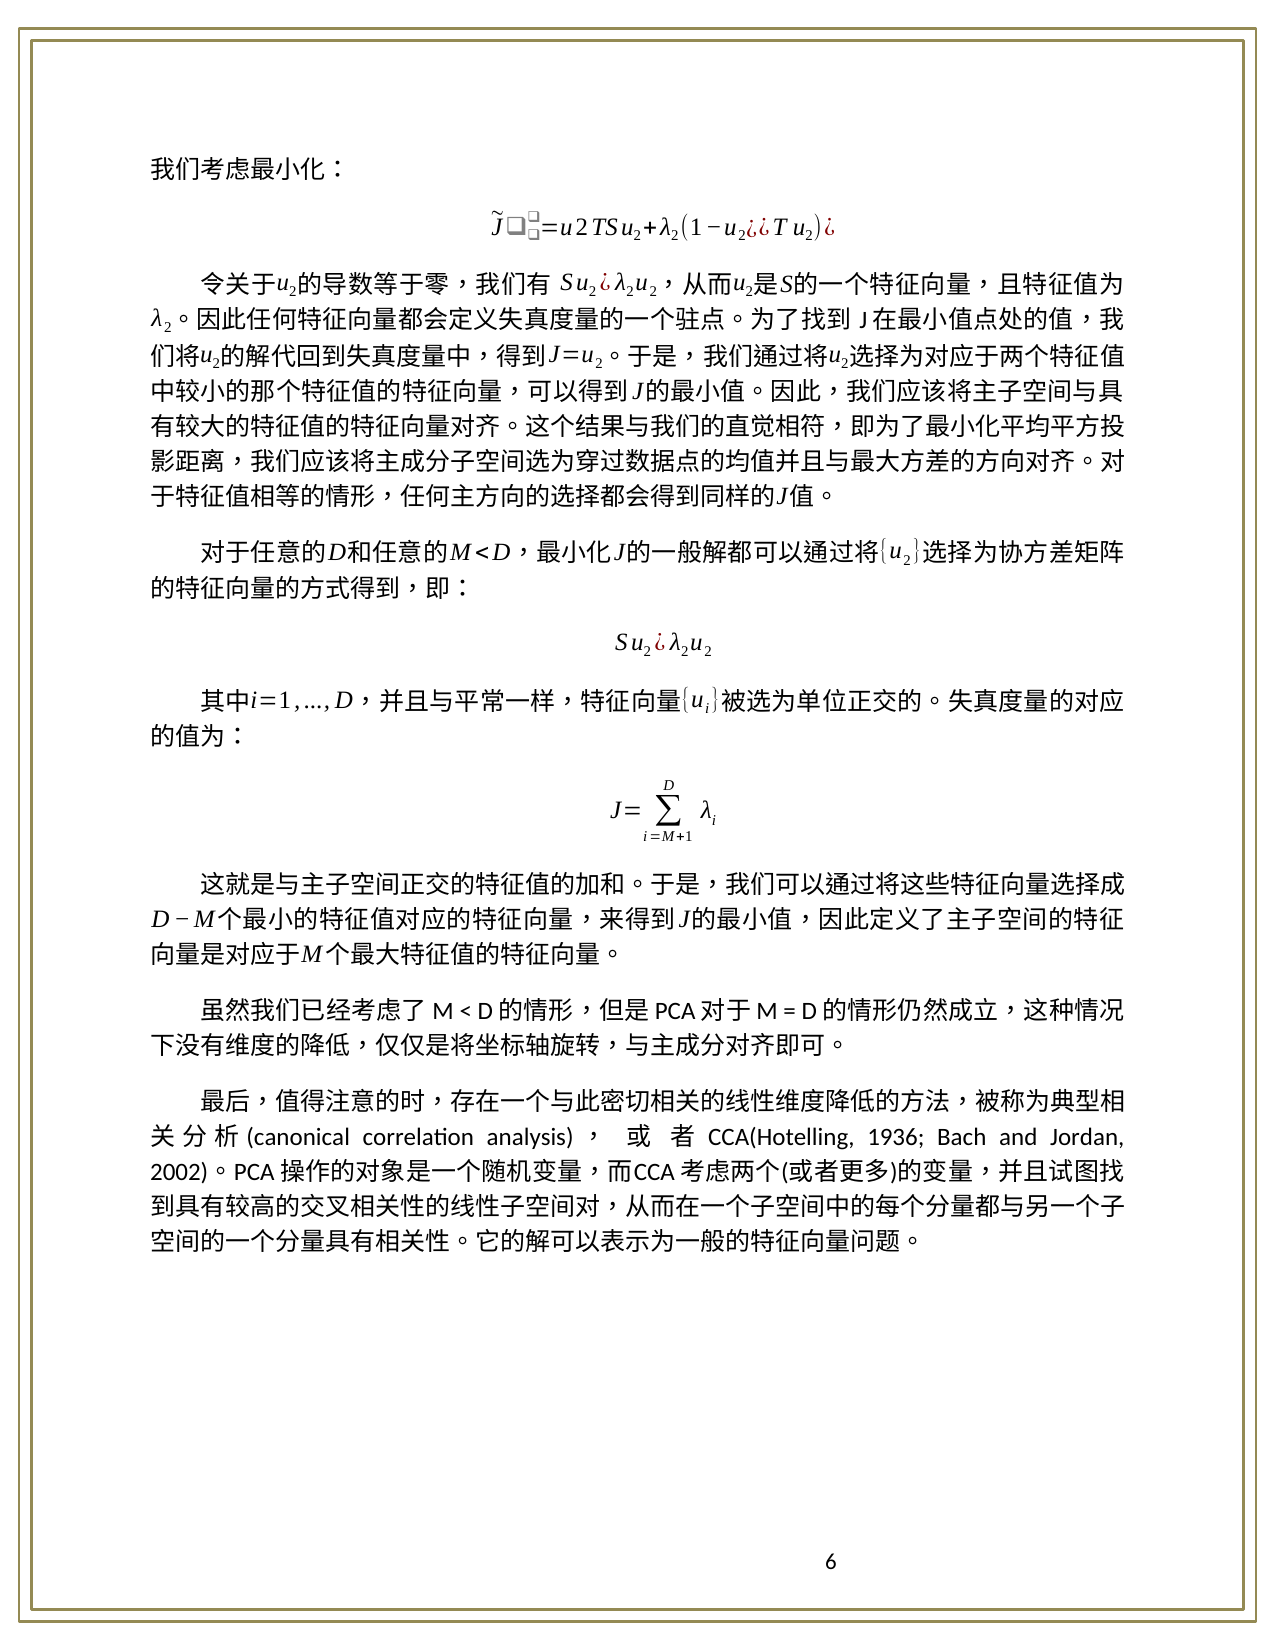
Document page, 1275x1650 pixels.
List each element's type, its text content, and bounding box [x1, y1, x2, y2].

text 最后，值得注意的时，存在⼀个与此密切相关的线性维度降低的⽅法，被称为典型相关分析(canonical correlation analysis)， 或 者CCA(Hotelling, 1936; Bach and Jordan, 2002)。PCA操作的对象是⼀个随机变量，⽽CCA考虑两个(或者更多)的变量，并且试图找到具有较⾼的交叉相关性的线性⼦空间对，从⽽在⼀个⼦空间中的每个分量都与另⼀个⼦空间的⼀个分量具有相关性。它的解可以表⽰为⼀般的特征向量问题。 [150, 1086, 1125, 1256]
text 对于任意的和任意的，最⼩化的⼀般解都可以通过将选择为协⽅差矩阵的特征向量的⽅式得到，即： [150, 537, 1125, 603]
text 虽然我们已经考虑了M < D的情形，但是PCA对于M = D的情形仍然成⽴，这种情况下没有维度的降低，仅仅是将坐标轴旋转，与主成分对齐即可。 [150, 995, 1125, 1061]
text 令关于的导数等于零，我们有 ，从⽽是的⼀个特征向量，且特征值为。因此任何特征向量都会定义失真度量的⼀个驻点。为了找到J在最⼩值点处的值，我们将的解代回到失真度量中，得到。于是，我们通过将选择为对应于两个特征值中较⼩的那个特征值的特征向量，可以得到的最⼩值。因此，我们应该将主⼦空间与具有较⼤的特征值的特征向量对齐。这个结果与我们的直觉相符，即为了最⼩化平均平⽅投影距离，我们应该将主成分⼦空间选为穿过数据点的均值并且与最⼤⽅差的⽅向对齐。对于特征值相等的情形，任何主⽅向的选择都会得到同样的值。 [150, 269, 1125, 512]
text 其中，并且与平常⼀样，特征向量被选为单位正交的。失真度量的对应的值为： [150, 685, 1125, 752]
text 这就是与主⼦空间正交的特征值的加和。于是，我们可以通过将这些特征向量选择成个最⼩的特征值对应的特征向量，来得到的最⼩值，因此定义了主⼦空间的特征向量是对应于个最⼤特征值的特征向量。 [150, 869, 1125, 970]
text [150, 154, 1125, 185]
